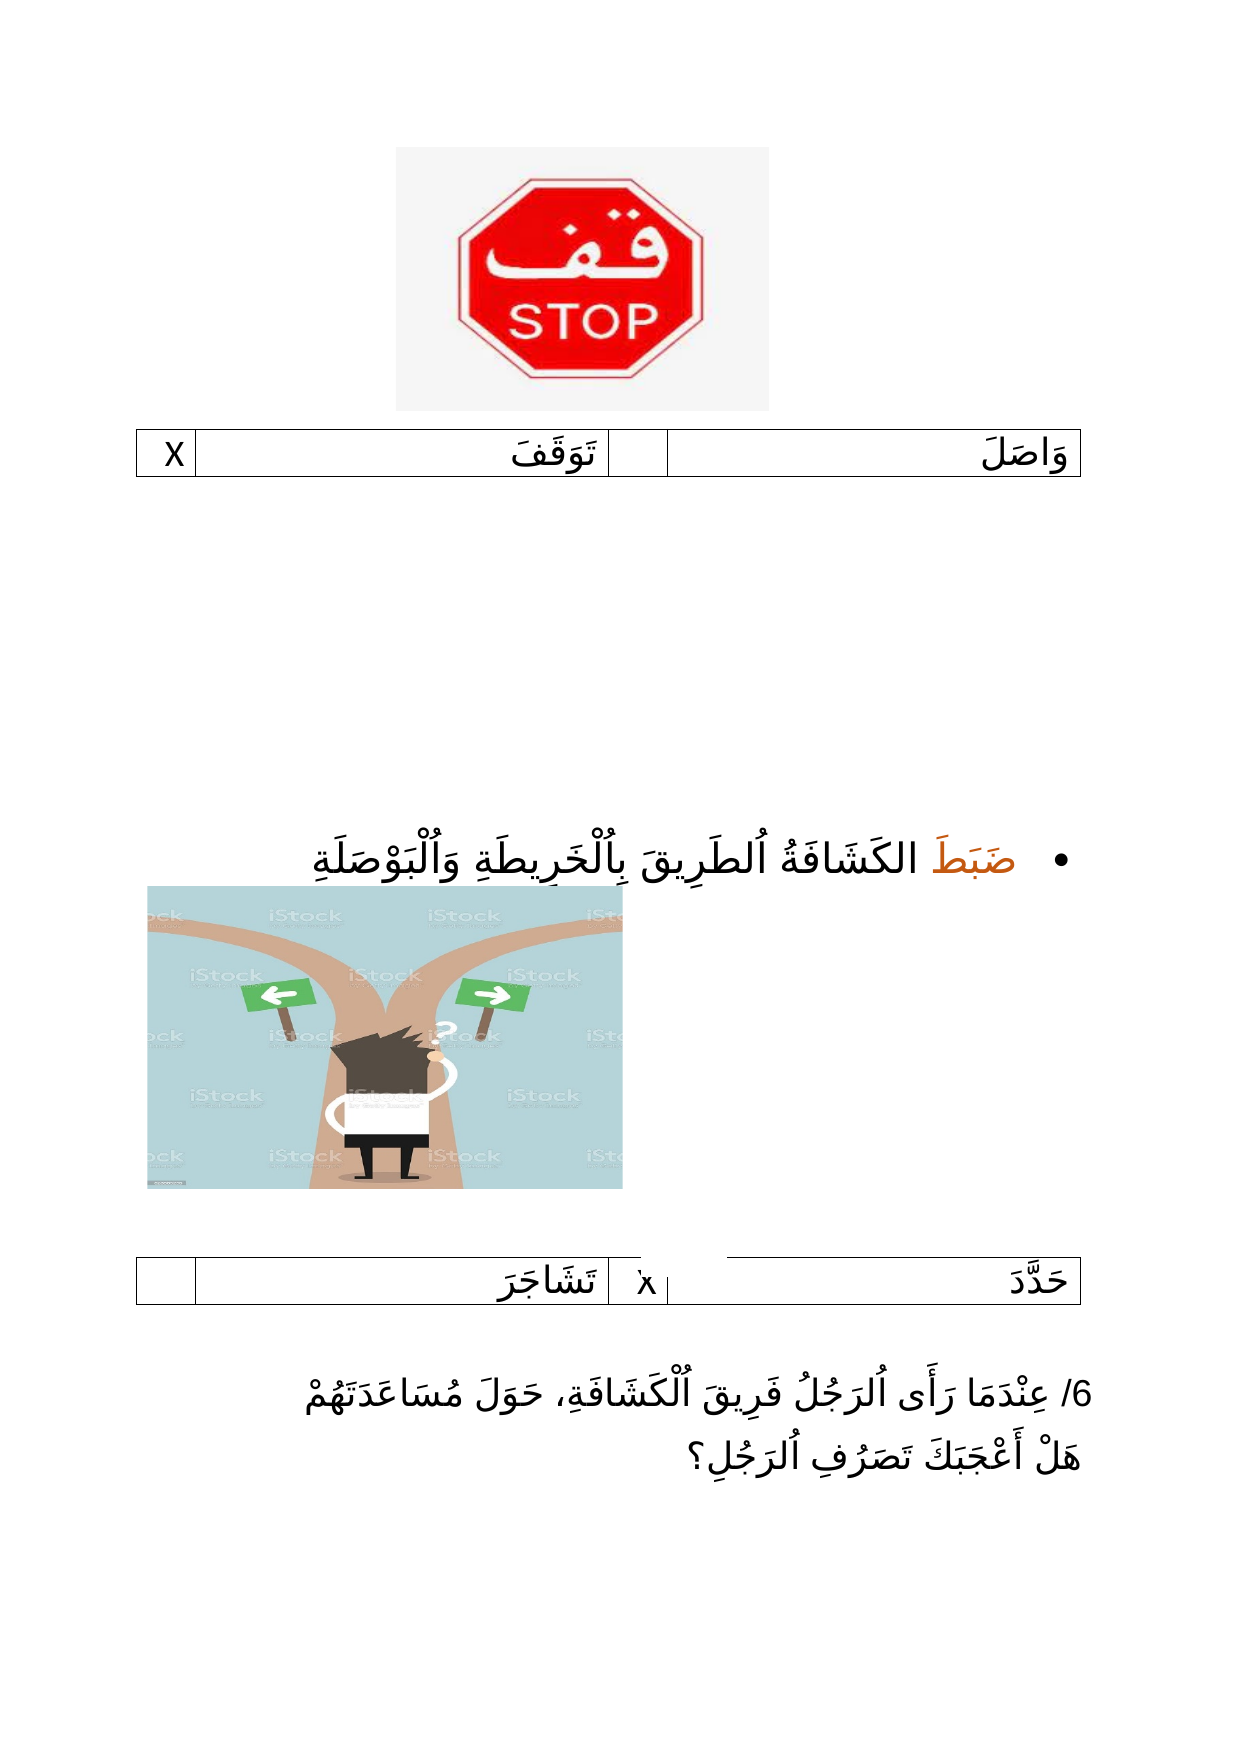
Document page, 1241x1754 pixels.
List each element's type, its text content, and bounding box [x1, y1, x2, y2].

table_header X [609, 1258, 667, 1304]
table_header [137, 1258, 195, 1304]
text هَلْ أَعْجَبَكَ تَصَرُفِ اُلرَجُلِ؟ [148, 1434, 1093, 1477]
picture [395, 147, 770, 411]
table_header وَاصَلَ [668, 430, 1080, 476]
table_header تَشَاجَرَ [196, 1258, 608, 1304]
picture [147, 886, 623, 1189]
table_header حَدَّدَ [668, 1258, 1080, 1304]
list ضَبَطَ الكَشَافَةُ اُلطَرِيقَ بِاُلْخَرِيطَةِ وَاُلْبَوْصَلَةِ [148, 835, 1055, 883]
text 6/ عِنْدَمَا رَأَى اُلرَجُلُ فَرِيقَ اُلْكَشَافَةِ، حَوَلَ مُسَاعَدَتَهُمْ [148, 1371, 1093, 1414]
table_header تَوَقَفَ [196, 430, 608, 476]
table_header [609, 430, 667, 476]
table_header X [137, 430, 195, 476]
